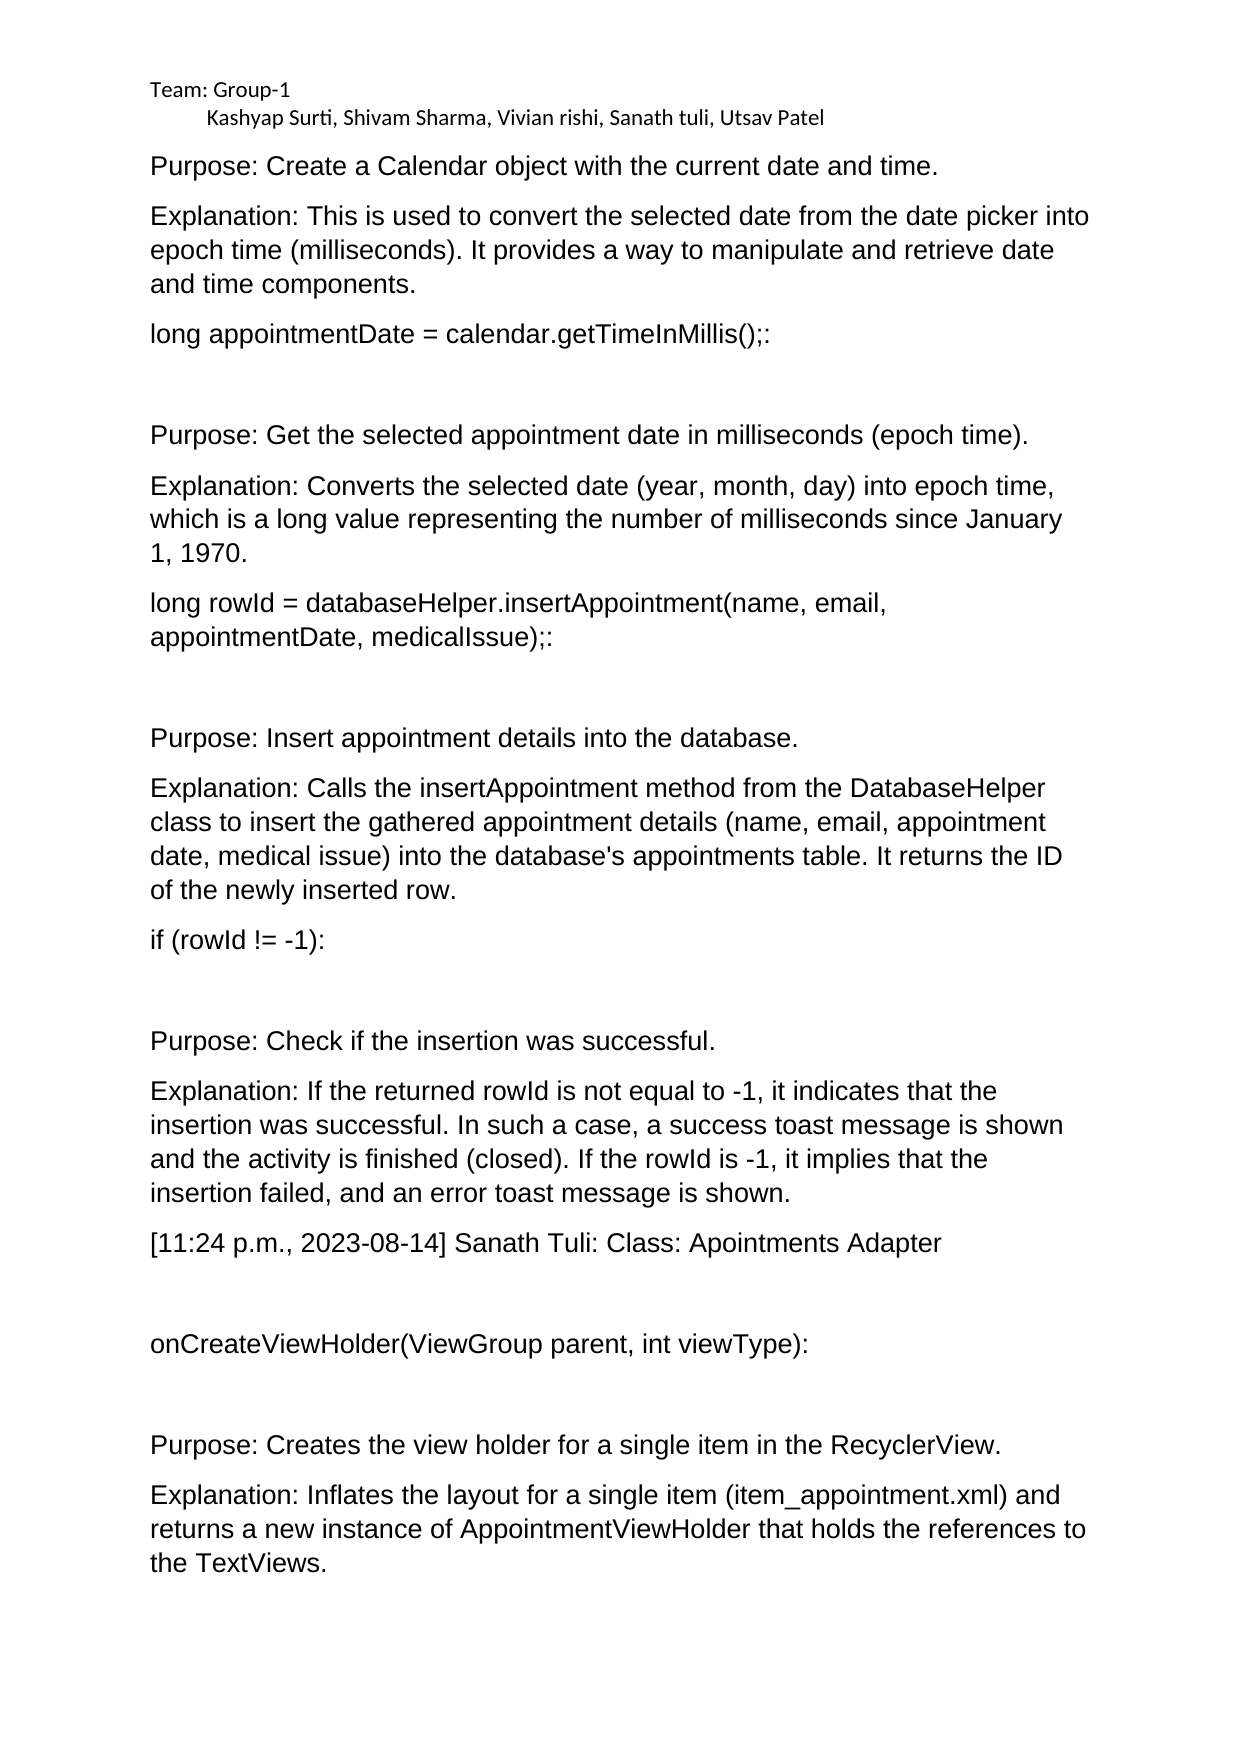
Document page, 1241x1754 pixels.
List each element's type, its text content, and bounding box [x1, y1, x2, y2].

text Purpose: Check if the insertion was successful. [150, 1025, 1090, 1056]
text Purpose: Creates the view holder for a single item in the RecyclerView. [150, 1429, 1090, 1460]
text Purpose: Insert appointment details into the database. [150, 722, 1090, 753]
text long rowId = databaseHelper.insertAppointment(name, email, appointmentDate, medicalIssue);: [150, 587, 1090, 652]
text Explanation: This is used to convert the selected date from the date picker into epoch time (milliseconds). It provides a way to manipulate and retrieve date and time components. [150, 200, 1090, 299]
text Purpose: Create a Calendar object with the current date and time. [150, 150, 1090, 181]
text Explanation: If the returned rowId is not equal to -1, it indicates that the insertion was successful. In such a case, a success toast message is shown and the activity is finished (closed). If the rowId is -1, it implies that the insertion failed, and an error toast message is shown. [150, 1075, 1090, 1208]
text onCreateViewHolder(ViewGroup parent, int viewType): [150, 1328, 1090, 1359]
text Explanation: Inflates the layout for a single item (item_appointment.xml) and returns a new instance of AppointmentViewHolder that holds the references to the TextViews. [150, 1479, 1090, 1578]
text Purpose: Get the selected appointment date in milliseconds (epoch time). [150, 419, 1090, 450]
text long appointmentDate = calendar.getTimeInMillis();: [150, 318, 1090, 349]
text if (rowId != -1): [150, 924, 1090, 955]
text [11:24 p.m., 2023-08-14] Sanath Tuli: Class: Apointments Adapter [150, 1227, 1090, 1258]
text Explanation: Converts the selected date (year, month, day) into epoch time, which is a long value representing the number of milliseconds since January 1, 1970. [150, 469, 1090, 568]
text Explanation: Calls the insertAppointment method from the DatabaseHelper class to insert the gathered appointment details (name, email, appointment date, medical issue) into the database's appointments table. It returns the ID of the newly inserted row. [150, 772, 1090, 905]
